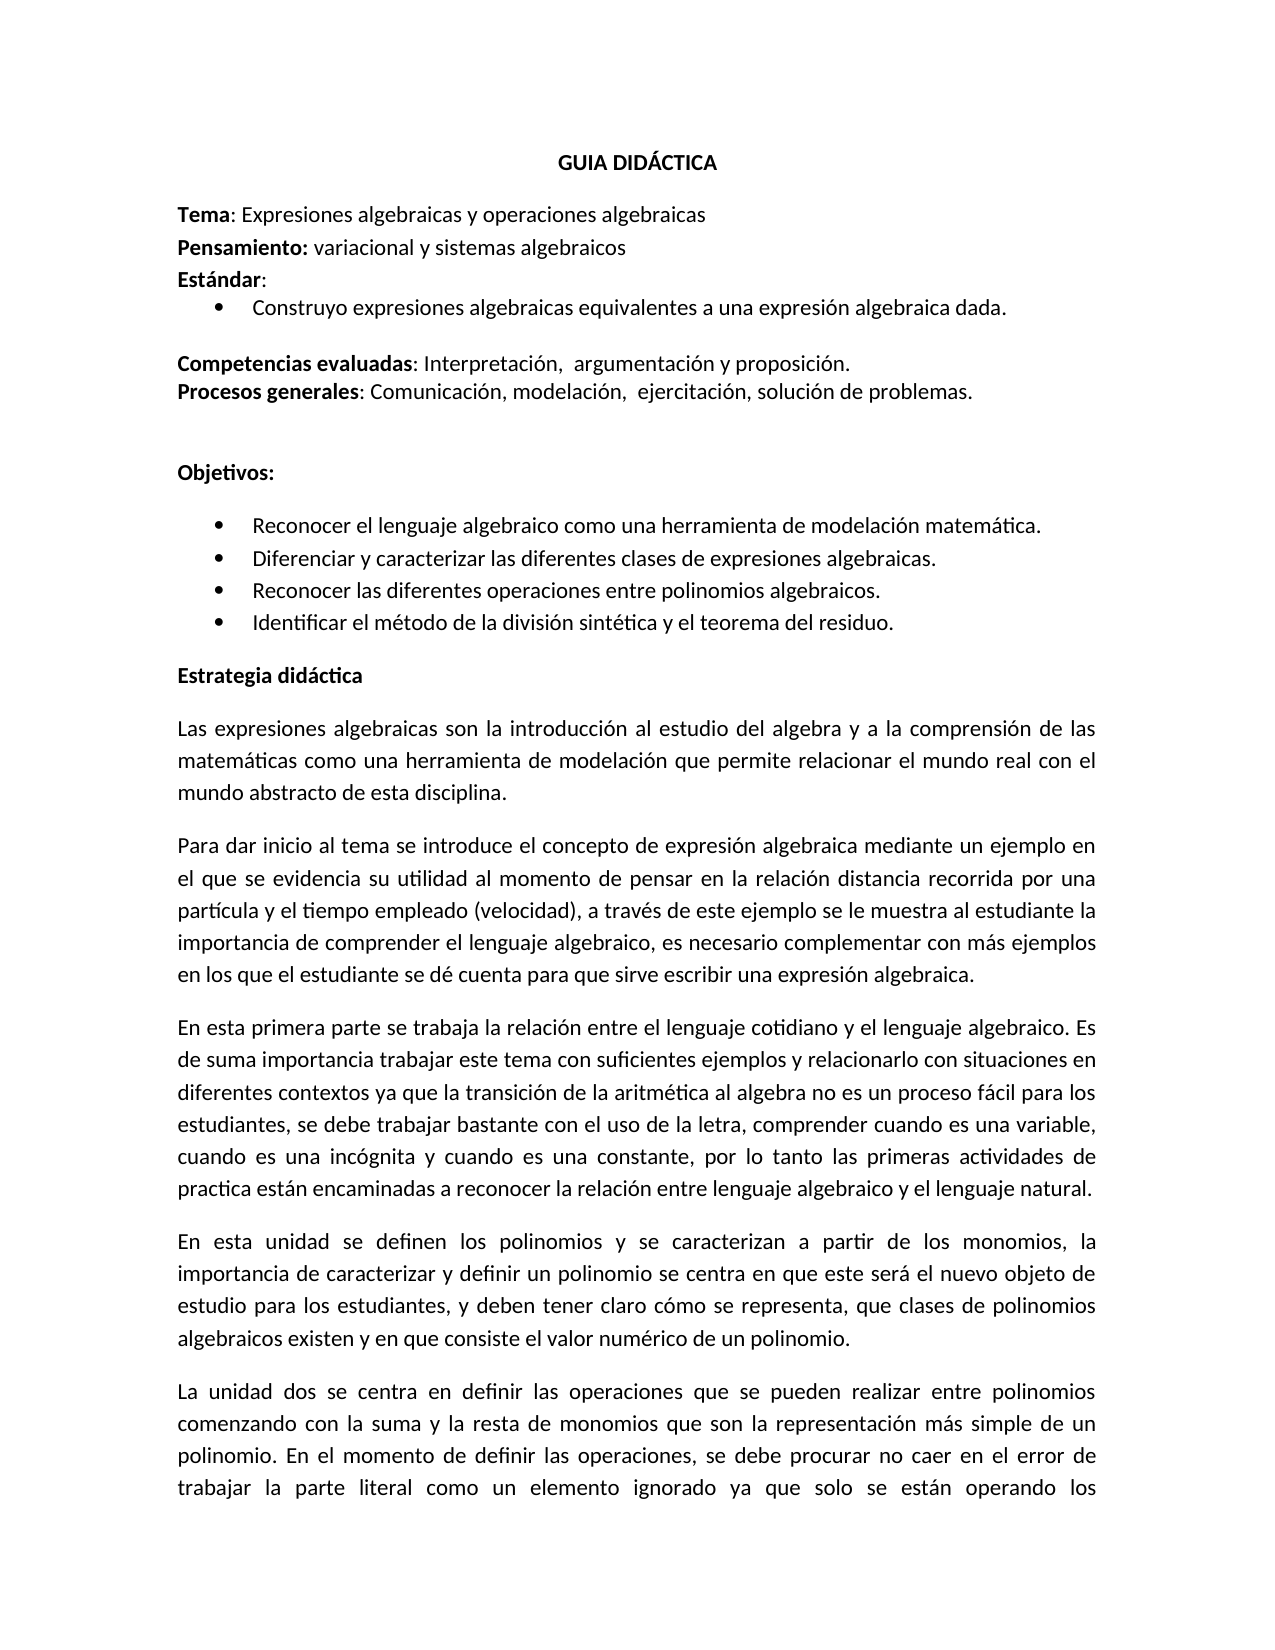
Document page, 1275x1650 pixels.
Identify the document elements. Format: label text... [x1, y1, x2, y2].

text Las expresiones algebraicas son la introducción al estudio del algebra y a la comprensión de las matemáticas como una herramienta de modelación que permite relacionar el mundo real con el mundo abstracto de esta disciplina. [177, 714, 1098, 807]
text En esta unidad se definen los polinomios y se caracterizan a partir de los monomios, la importancia de caracterizar y definir un polinomio se centra en que este será el nuevo objeto de estudio para los estudiantes, y deben tener claro cómo se representa, que clases de polinomios algebraicos existen y en que consiste el valor numérico de un polinomio. [177, 1227, 1098, 1352]
text Estándar: [177, 265, 1098, 293]
text GUIA DIDÁCTICA [177, 148, 1098, 176]
text En esta primera parte se trabaja la relación entre el lenguaje cotidiano y el lenguaje algebraico. Es de suma importancia trabajar este tema con suficientes ejemplos y relacionarlo con situaciones en diferentes contextos ya que la transición de la aritmética al algebra no es un proceso fácil para los estudiantes, se debe trabajar bastante con el uso de la letra, comprender cuando es una variable, cuando es una incógnita y cuando es una constante, por lo tanto las primeras actividades de practica están encaminadas a reconocer la relación entre lenguaje algebraico y el lenguaje natural. [177, 1013, 1098, 1202]
list Diferenciar y caracterizar las diferentes clases de expresiones algebraicas. [215, 544, 1098, 572]
text Tema: Expresiones algebraicas y operaciones algebraicas [177, 201, 1098, 229]
text Pensamiento: variacional y sistemas algebraicos [177, 233, 1098, 261]
list Reconocer las diferentes operaciones entre polinomios algebraicos. [215, 576, 1098, 604]
text Objetivos: [177, 458, 1098, 487]
list Reconocer el lenguaje algebraico como una herramienta de modelación matemática. [215, 512, 1098, 539]
text Estrategia didáctica [177, 661, 1098, 689]
list Identificar el método de la división sintética y el teorema del residuo. [215, 608, 1098, 636]
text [177, 1377, 1098, 1501]
text Procesos generales: Comunicación, modelación, ejercitación, solución de problemas. [177, 377, 1098, 406]
text Competencias evaluadas: Interpretación, argumentación y proposición. [177, 349, 1098, 377]
list Construyo expresiones algebraicas equivalentes a una expresión algebraica dada. [215, 293, 1098, 321]
text Para dar inicio al tema se introduce el concepto de expresión algebraica mediante un ejemplo en el que se evidencia su utilidad al momento de pensar en la relación distancia recorrida por una partícula y el tiempo empleado (velocidad), a través de este ejemplo se le muestra al estudiante la importancia de comprender el lenguaje algebraico, es necesario complementar con más ejemplos en los que el estudiante se dé cuenta para que sirve escribir una expresión algebraica. [177, 832, 1098, 988]
